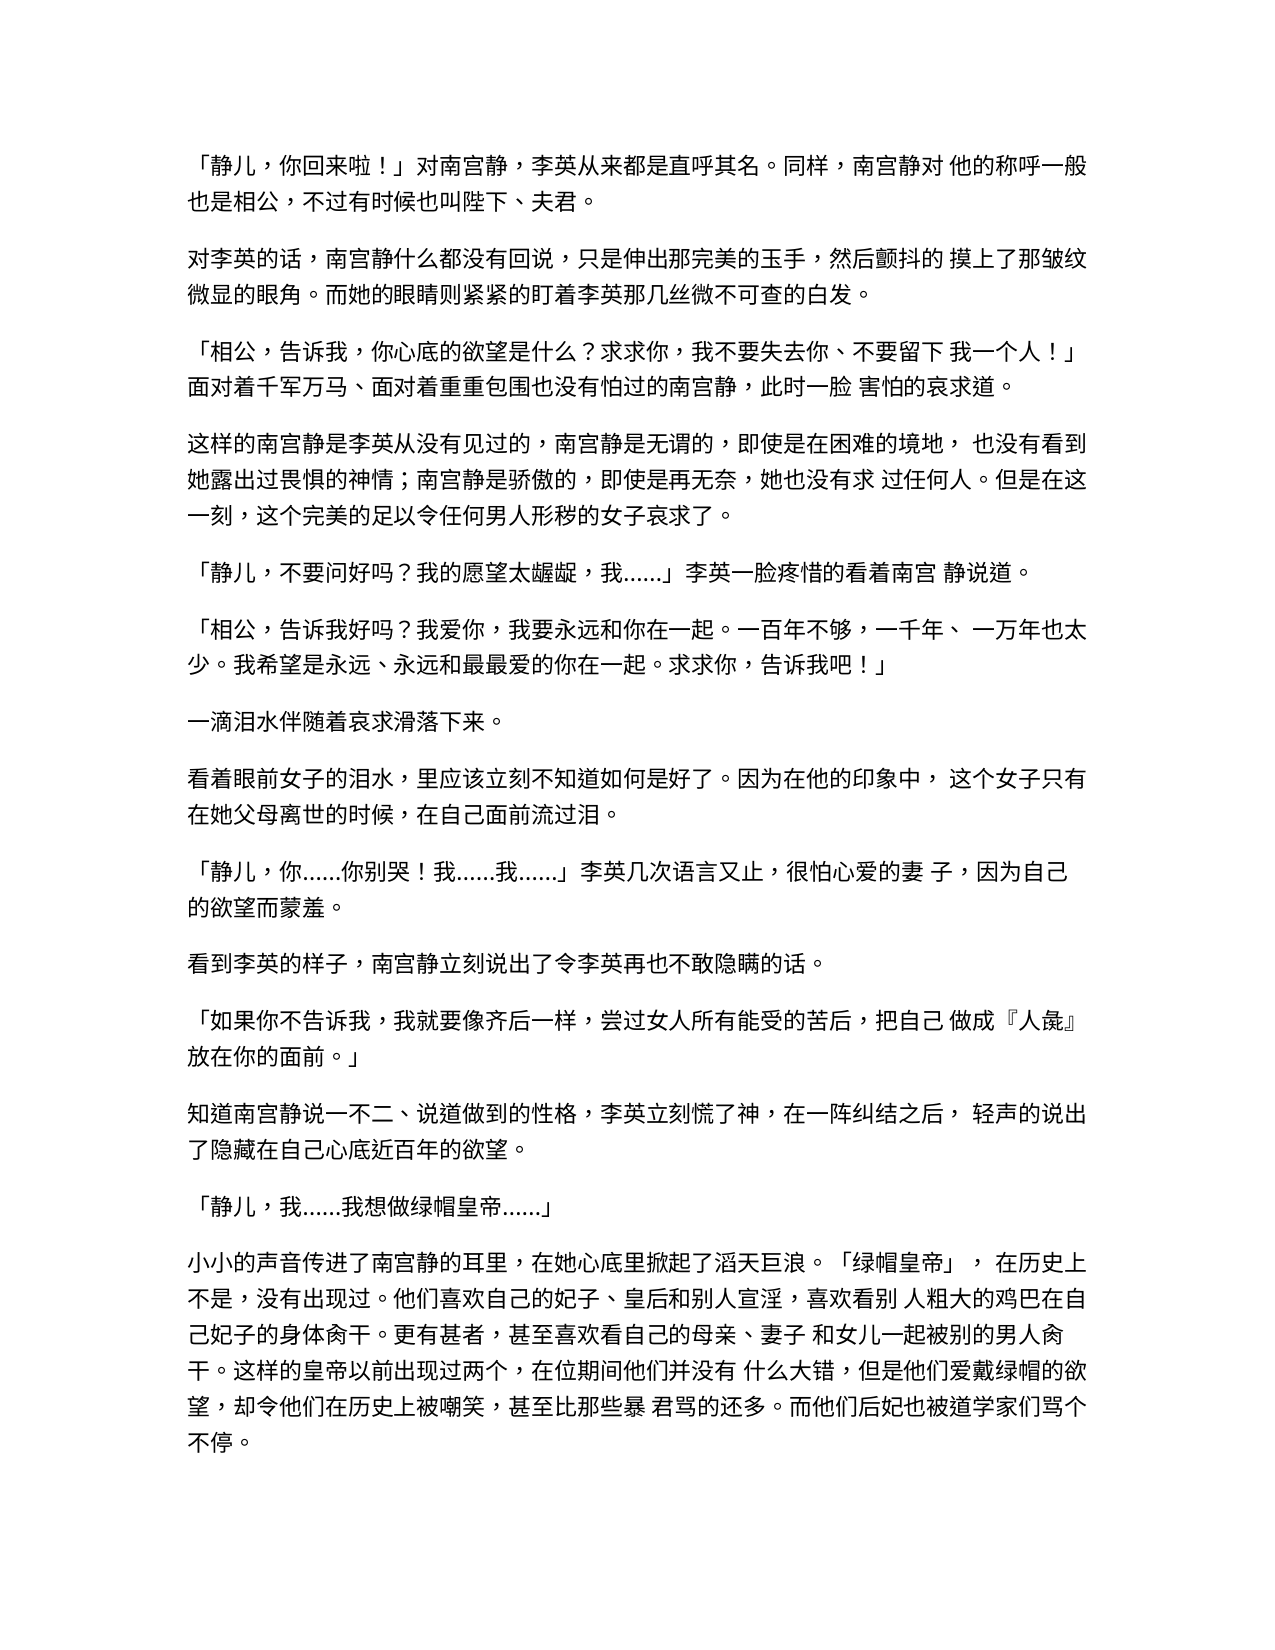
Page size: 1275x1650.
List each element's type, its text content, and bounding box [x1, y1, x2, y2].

text 「静儿，你……你别哭！我……我……」李英几次语言又止，很怕心爱的妻 子，因为自己的欲望而蒙羞。 [187, 856, 1087, 923]
text 「静儿，我……我想做绿帽皇帝……」 [187, 1191, 1087, 1222]
text 「相公，告诉我，你心底的欲望是什么？求求你，我不要失去你、不要留下 我一个人！」面对着千军万马、面对着重重包围也没有怕过的南宫静，此时一脸 害怕的哀求道。 [187, 335, 1087, 403]
text 看到李英的样子，南宫静立刻说出了令李英再也不敢隐瞒的话。 [187, 948, 1087, 980]
text 「相公，告诉我好吗？我爱你，我要永远和你在一起。一百年不够，一千年、 一万年也太少。我希望是永远、永远和最最爱的你在一起。求求你，告诉我吧！」 [187, 613, 1087, 681]
text 「静儿，不要问好吗？我的愿望太龌龊，我……」李英一脸疼惜的看着南宫 静说道。 [187, 557, 1087, 588]
text 「静儿，你回来啦！」对南宫静，李英从来都是直呼其名。同样，南宫静对 他的称呼一般也是相公，不过有时候也叫陛下、夫君。 [187, 150, 1087, 217]
text 对李英的话，南宫静什么都没有回说，只是伸出那完美的玉手，然后颤抖的 摸上了那皱纹微显的眼角。而她的眼睛则紧紧的盯着李英那几丝微不可查的白发。 [187, 243, 1087, 310]
text 「如果你不告诉我，我就要像齐后一样，尝过女人所有能受的苦后，把自己 做成『人彘』放在你的面前。」 [187, 1005, 1087, 1072]
text 一滴泪水伴随着哀求滑落下来。 [187, 706, 1087, 737]
text 小小的声音传进了南宫静的耳里，在她心底里掀起了滔天巨浪。「绿帽皇帝」， 在历史上不是，没有出现过。他们喜欢自己的妃子、皇后和别人宣淫，喜欢看别 人粗大的鸡巴在自己妃子的身体肏干。更有甚者，甚至喜欢看自己的母亲、妻子 和女儿一起被别的男人肏干。这样的皇帝以前出现过两个，在位期间他们并没有 什么大错，但是他们爱戴绿帽的欲望，却令他们在历史上被嘲笑，甚至比那些暴 君骂的还多。而他们后妃也被道学家们骂个不停。 [187, 1247, 1087, 1458]
text 看着眼前女子的泪水，里应该立刻不知道如何是好了。因为在他的印象中， 这个女子只有在她父母离世的时候，在自己面前流过泪。 [187, 763, 1087, 830]
text 这样的南宫静是李英从没有见过的，南宫静是无谓的，即使是在困难的境地， 也没有看到她露出过畏惧的神情；南宫静是骄傲的，即使是再无奈，她也没有求 过任何人。但是在这一刻，这个完美的足以令任何男人形秽的女子哀求了。 [187, 428, 1087, 531]
text 知道南宫静说一不二、说道做到的性格，李英立刻慌了神，在一阵纠结之后， 轻声的说出了隐藏在自己心底近百年的欲望。 [187, 1098, 1087, 1165]
